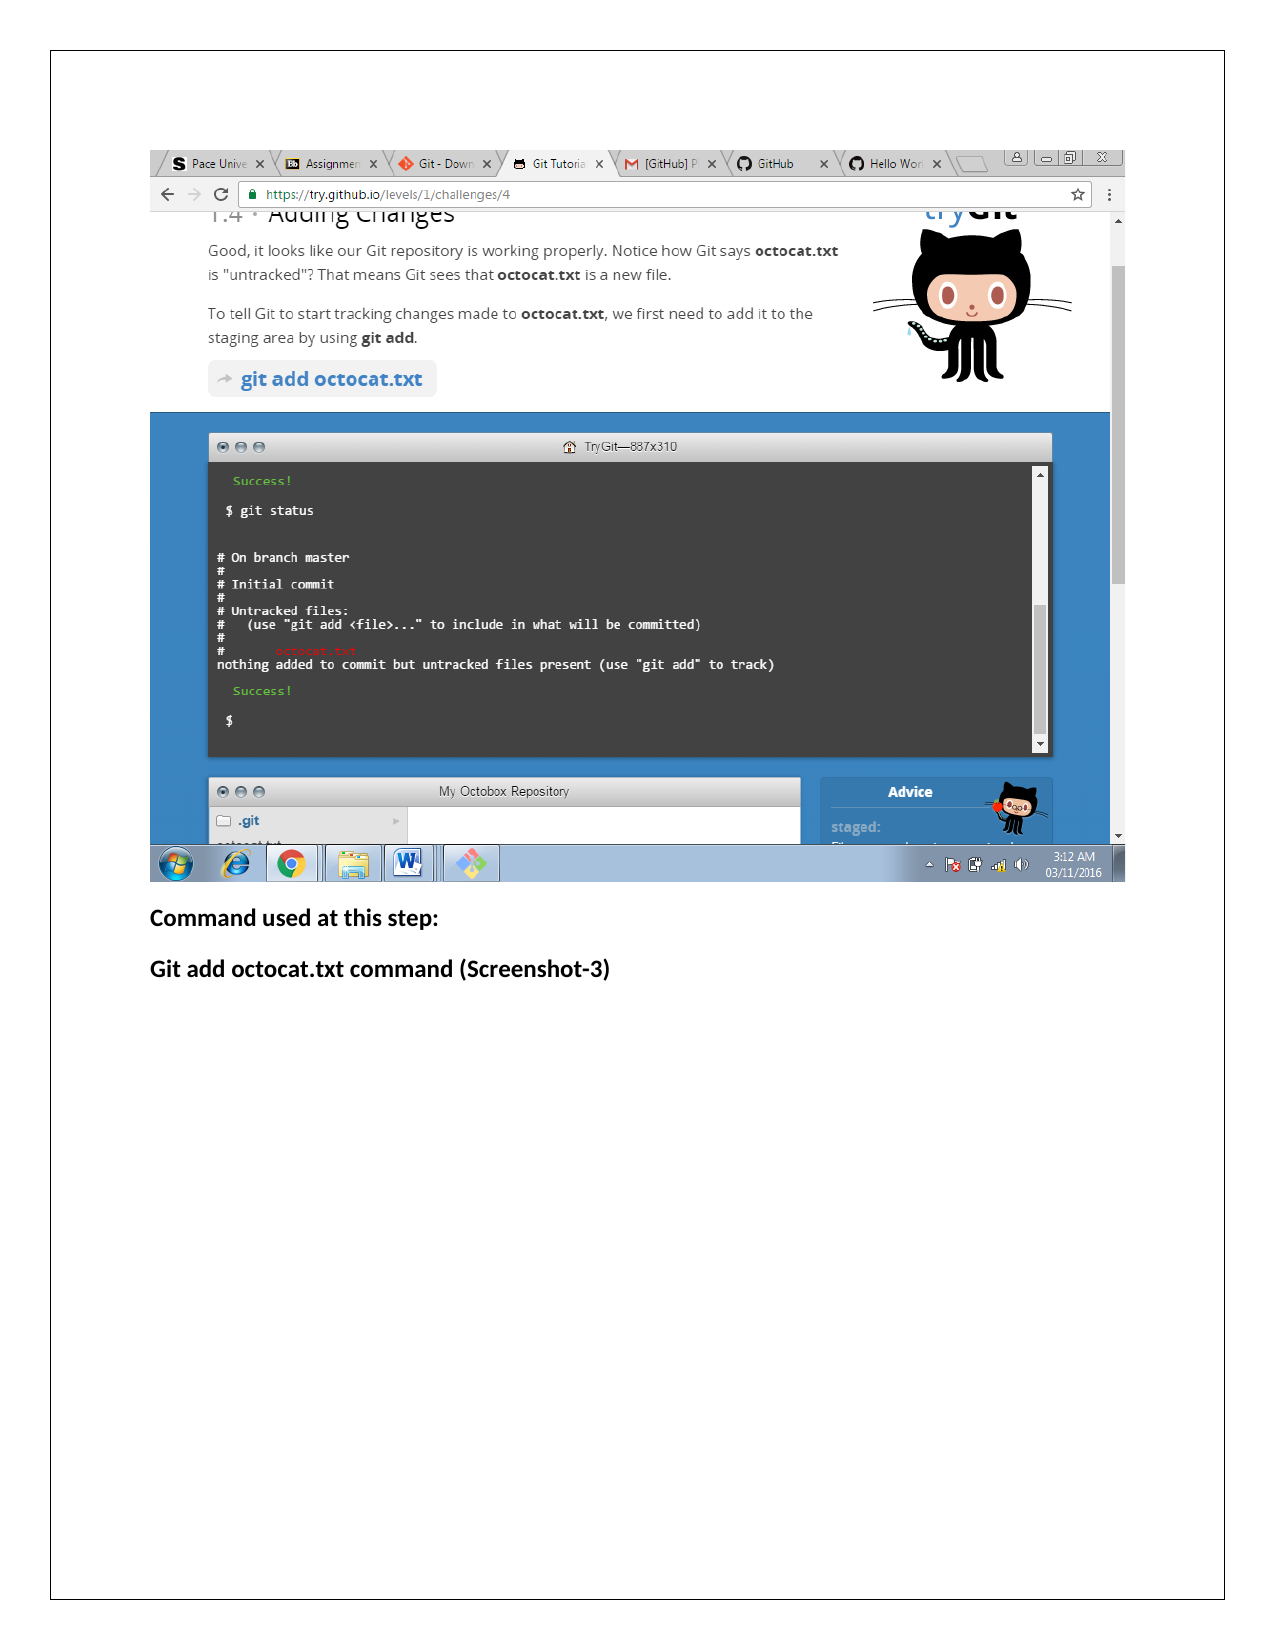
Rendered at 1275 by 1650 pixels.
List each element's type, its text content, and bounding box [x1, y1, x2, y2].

text Git add octocat.txt command (Screenshot-3) [150, 953, 1125, 984]
text Command used at this step: [150, 902, 1125, 933]
picture [150, 150, 1125, 882]
